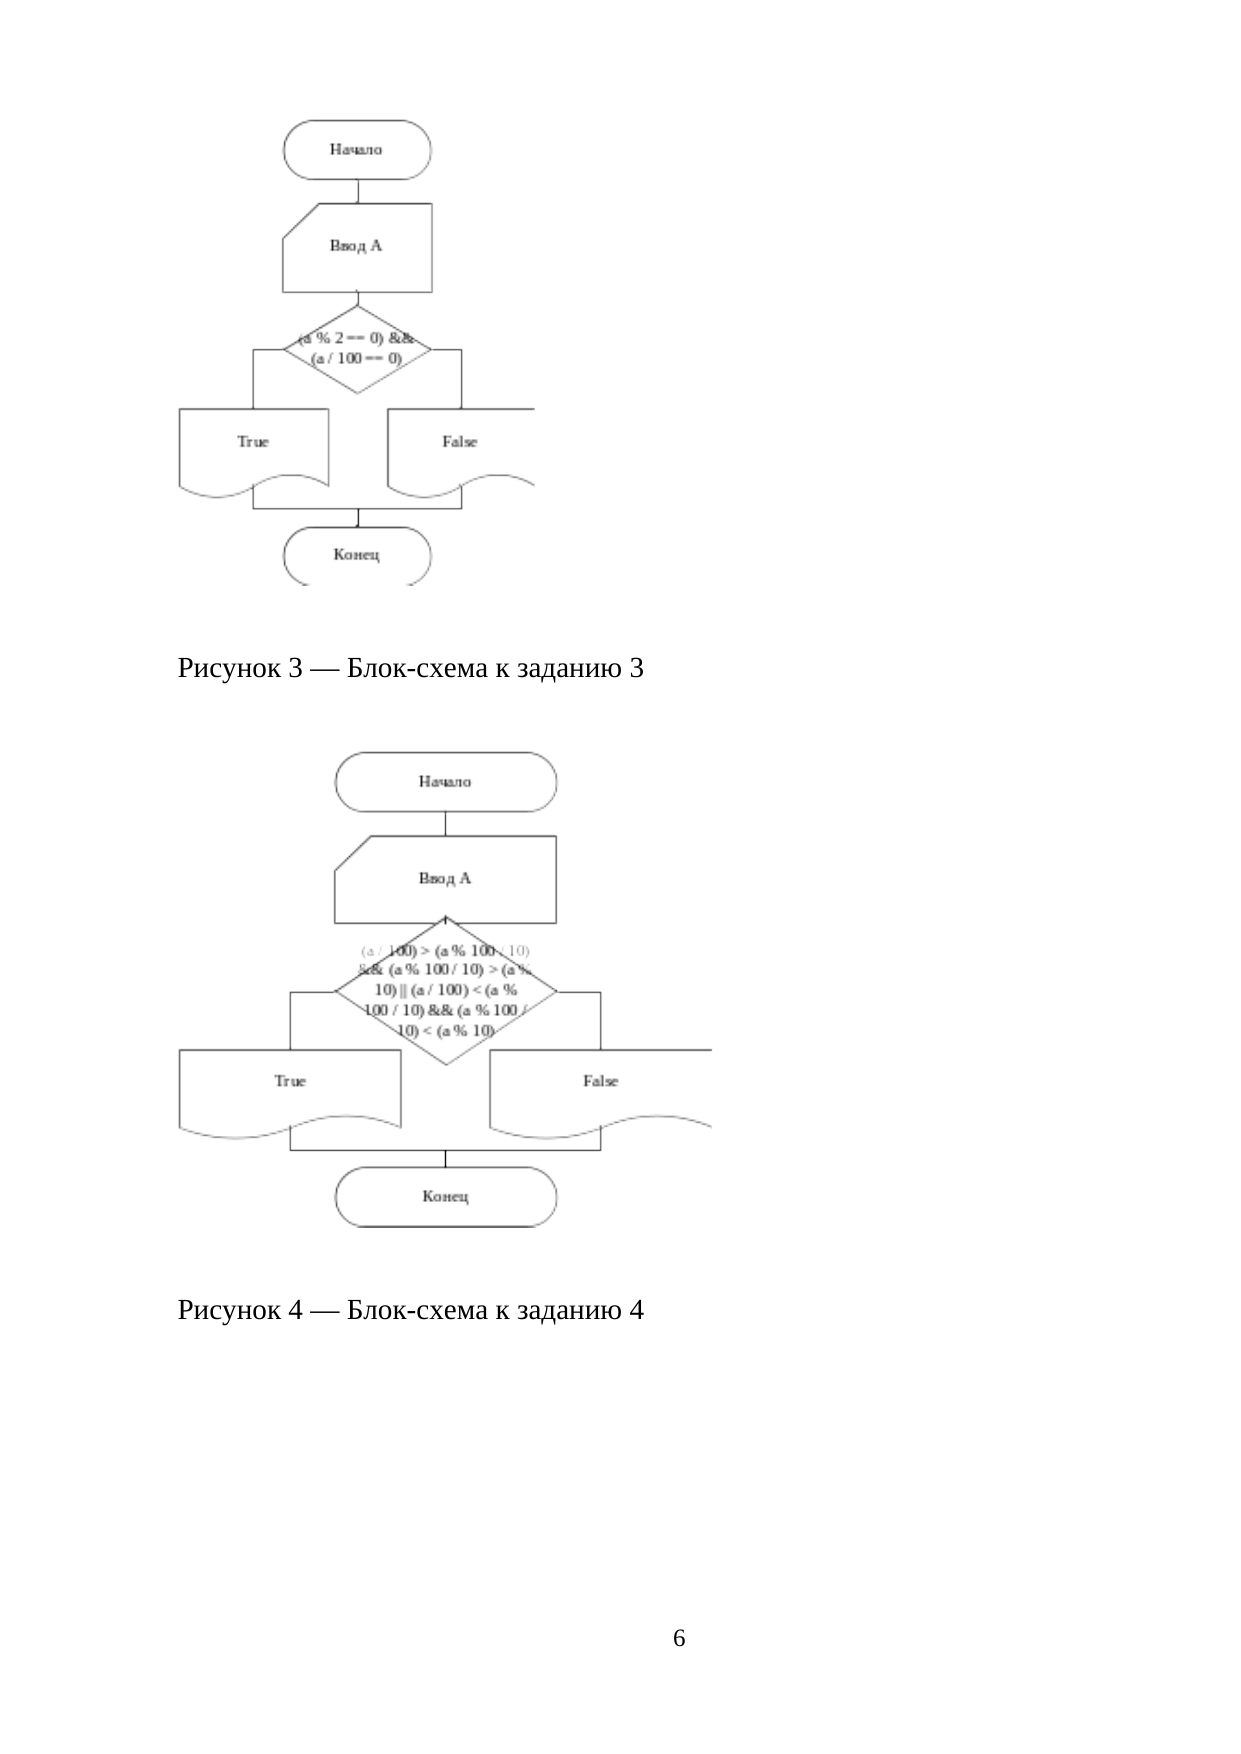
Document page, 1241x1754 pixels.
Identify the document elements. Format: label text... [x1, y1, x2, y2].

text Рисунок 4 — Блок-схема к заданию 4 [177, 1292, 1181, 1325]
text Рисунок 3 — Блок-схема к заданию 3 [177, 650, 1181, 684]
